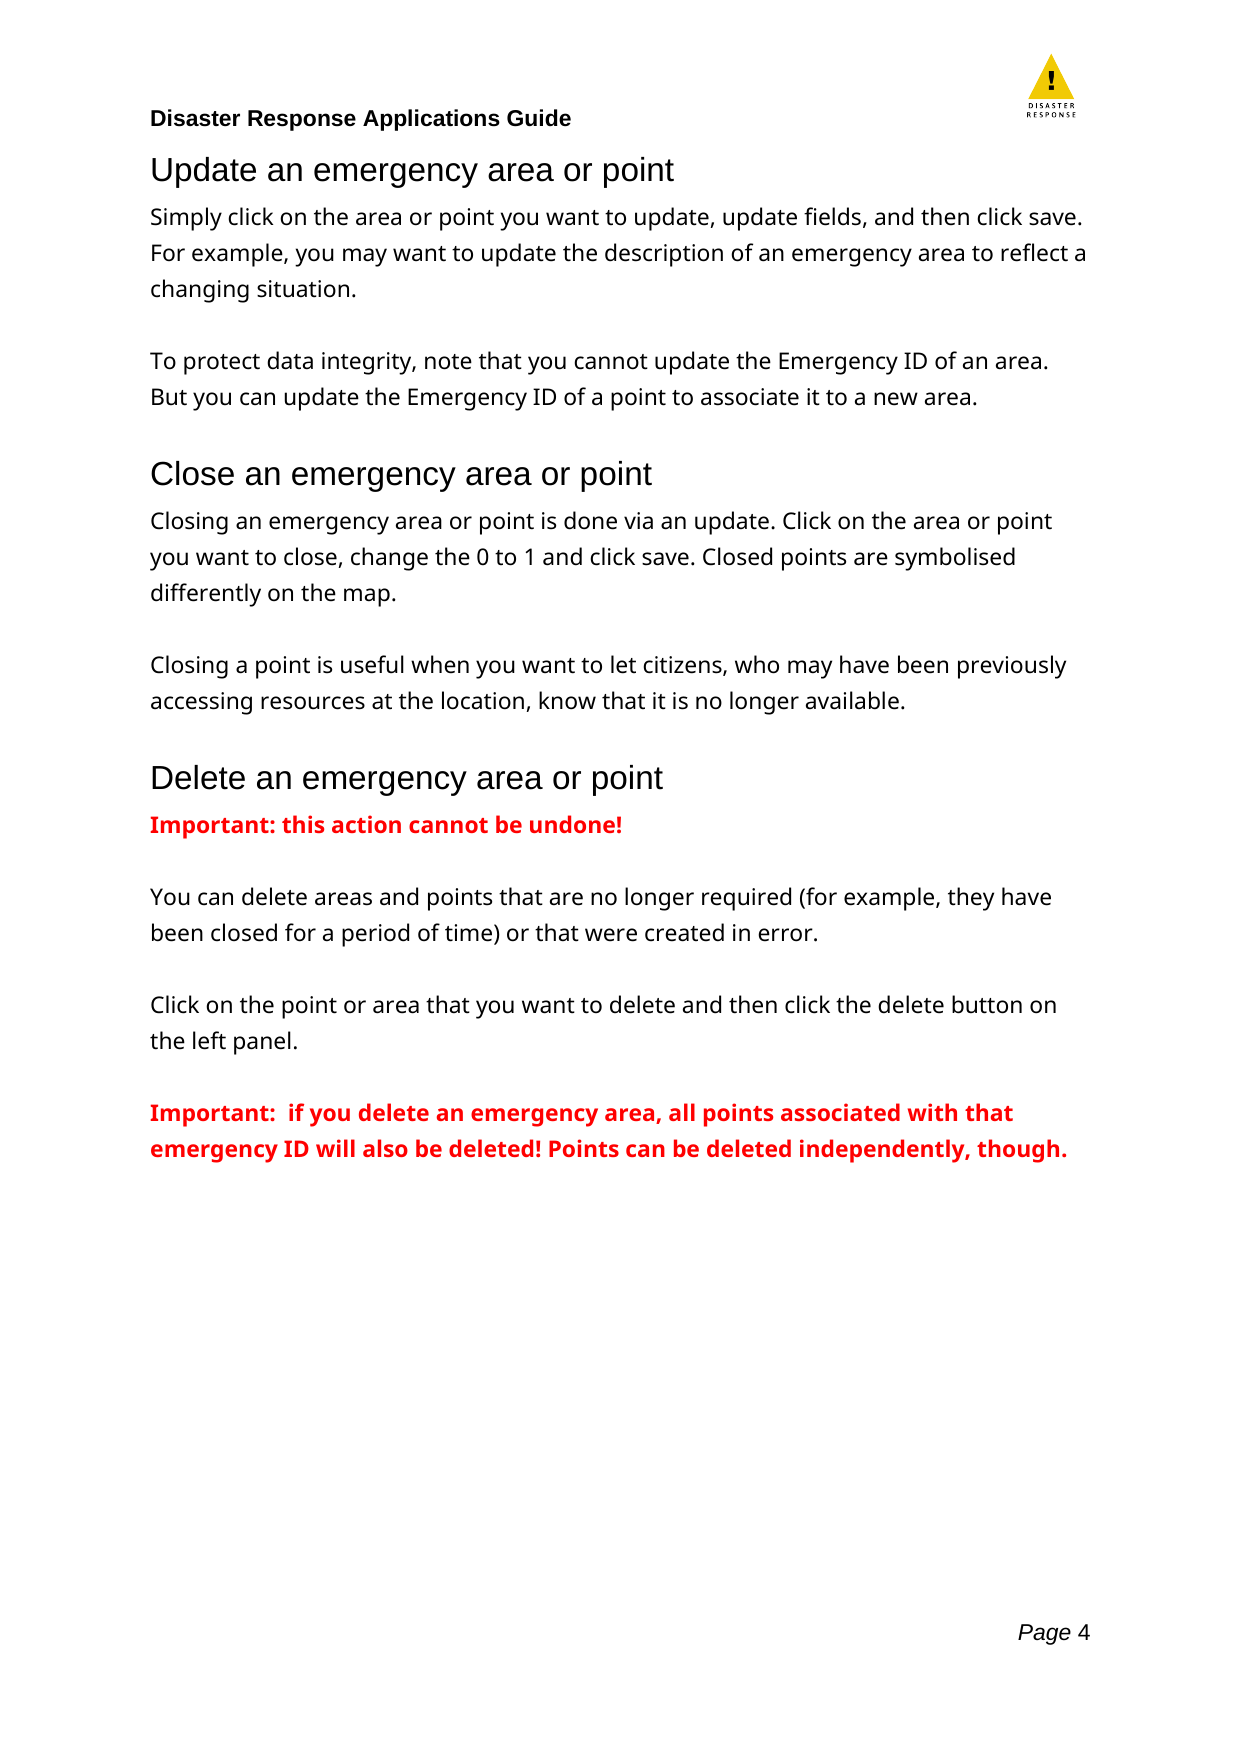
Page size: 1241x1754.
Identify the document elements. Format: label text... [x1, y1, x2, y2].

subtitle Delete an emergency area or point [150, 758, 1090, 797]
text You can delete areas and points that are no longer required (for example, they have been closed for a period of time) or that were created in error. [150, 881, 1090, 948]
subtitle Update an emergency area or point [150, 150, 1090, 188]
picture [1013, 48, 1090, 125]
text Important: if you delete an emergency area, all points associated with that emergency ID will also be deleted! Points can be deleted independently, though. [150, 1097, 1090, 1164]
text To protect data integrity, note that you cannot update the Emergency ID of an area. But you can update the Emergency ID of a point to associate it to a new area. [150, 345, 1090, 412]
text Click on the point or area that you want to delete and then click the delete button on the left panel. [150, 989, 1090, 1056]
text Important: this action cannot be undone! [150, 809, 1090, 840]
text Closing an emergency area or point is done via an update. Click on the area or point you want to close, change the 0 to 1 and click save. Closed points are symbolised differently on the map. [150, 505, 1090, 608]
text Simply click on the area or point you want to update, update fields, and then click save. For example, you may want to update the description of an emergency area to reflect a changing situation. [150, 201, 1090, 304]
subtitle Close an emergency area or point [150, 454, 1090, 492]
text Closing a point is useful when you want to let citizens, who may have been previously accessing resources at the location, know that it is no longer available. [150, 649, 1090, 716]
